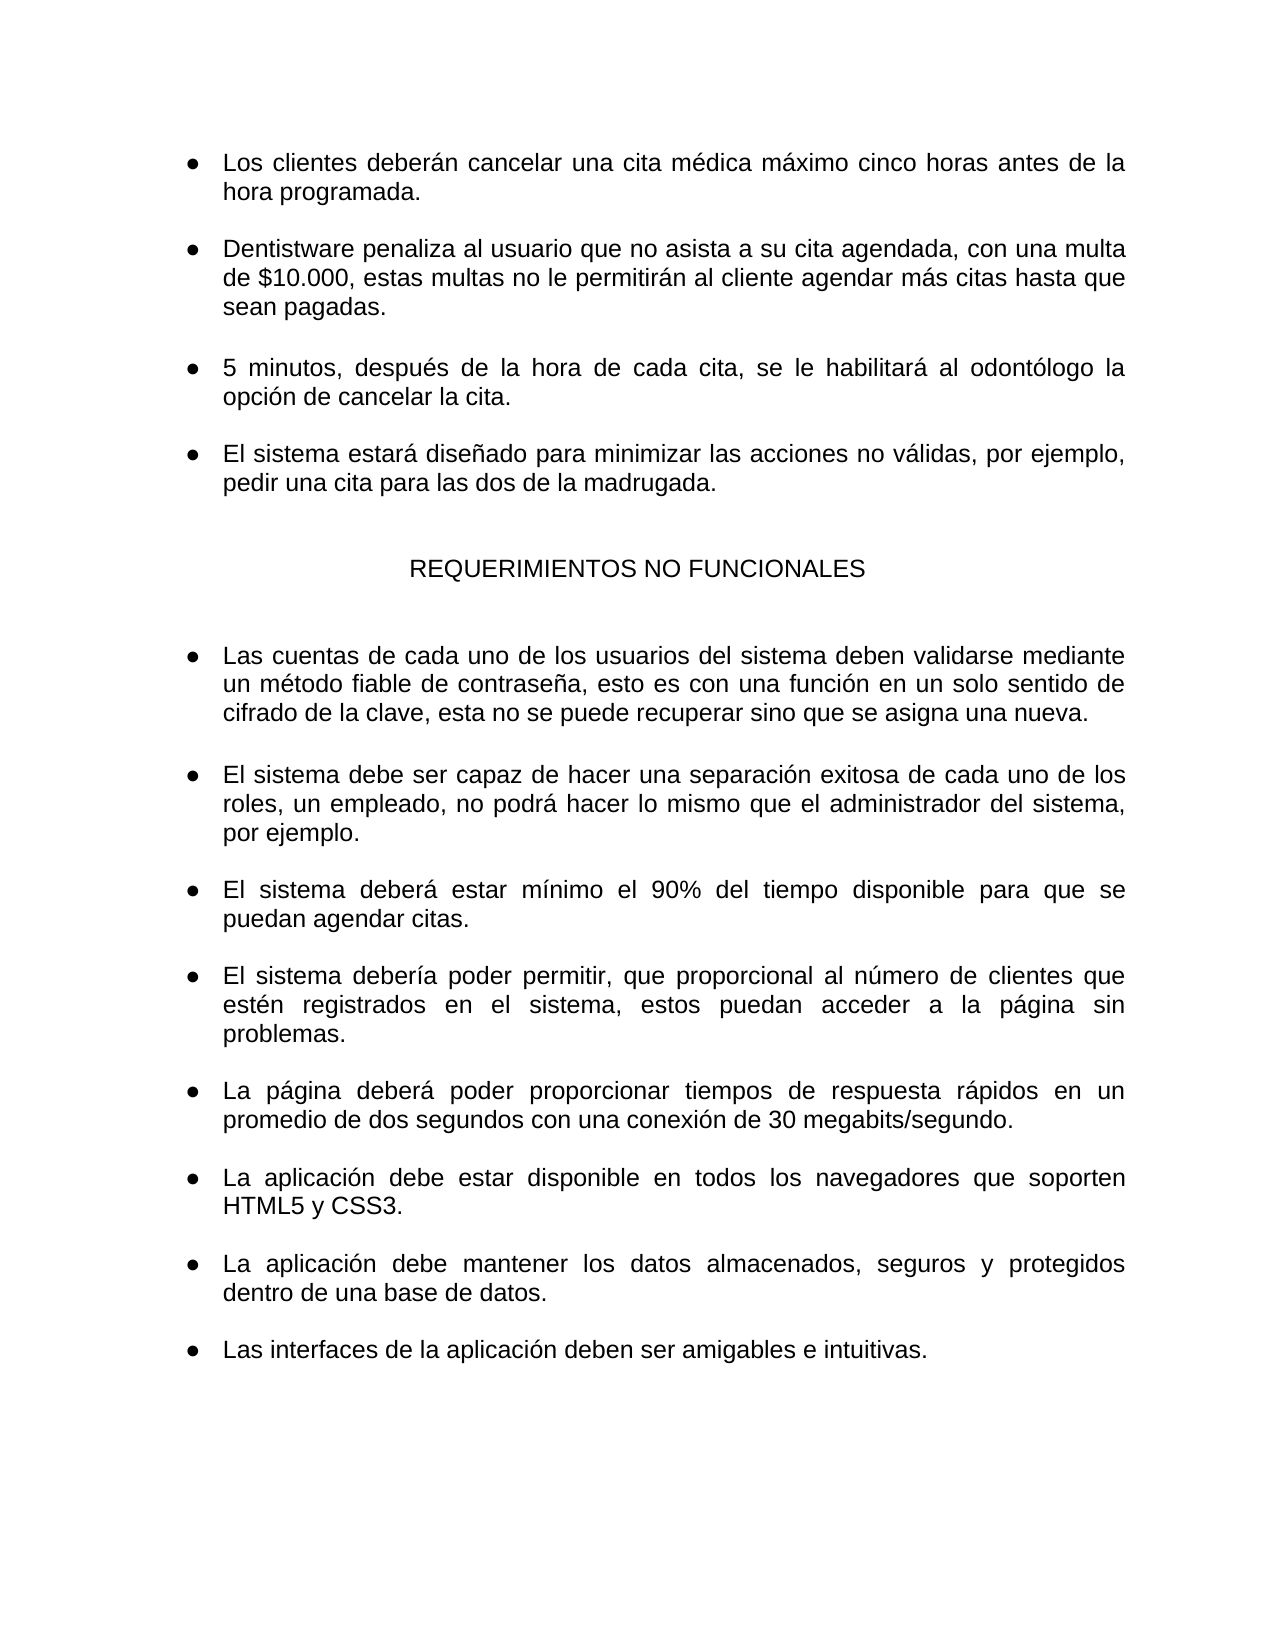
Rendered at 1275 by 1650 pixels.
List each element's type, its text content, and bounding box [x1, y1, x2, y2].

list El sistema estará diseñado para minimizar las acciones no válidas, por ejemplo, pedir una cita para las dos de la madrugada. [185, 439, 1127, 497]
list La aplicación debe mantener los datos almacenados, seguros y protegidos dentro de una base de datos. [185, 1249, 1127, 1306]
list El sistema deberá estar mínimo el 90% del tiempo disponible para que se puedan agendar citas. [185, 875, 1127, 932]
list La aplicación debe estar disponible en todos los navegadores que soporten HTML5 y CSS3. [185, 1162, 1127, 1220]
text REQUERIMIENTOS NO FUNCIONALES [148, 554, 1127, 583]
list Las cuentas de cada uno de los usuarios del sistema deben validarse mediante un método fiable de contraseña, esto es con una función en un solo sentido de cifrado de la clave, esta no se puede recuperar sino que se asigna una nueva. [185, 641, 1127, 727]
list El sistema debe ser capaz de hacer una separación exitosa de cada uno de los roles, un empleado, no podrá hacer lo mismo que el administrador del sistema, por ejemplo. [185, 760, 1127, 846]
list Dentistware penaliza al usuario que no asista a su cita agendada, con una multa de $10.000, estas multas no le permitirán al cliente agendar más citas hasta que sean pagadas. [185, 234, 1127, 320]
list La página deberá poder proporcionar tiempos de respuesta rápidos en un promedio de dos segundos con una conexión de 30 megabits/segundo. [185, 1076, 1127, 1134]
list 5 minutos, después de la hora de cada cita, se le habilitará al odontólogo la opción de cancelar la cita. [185, 353, 1127, 411]
list Las interfaces de la aplicación deben ser amigables e intuitivas. [185, 1335, 1127, 1364]
list El sistema debería poder permitir, que proporcional al número de clientes que estén registrados en el sistema, estos puedan acceder a la página sin problemas. [185, 961, 1127, 1047]
list Los clientes deberán cancelar una cita médica máximo cinco horas antes de la hora programada. [185, 148, 1127, 205]
